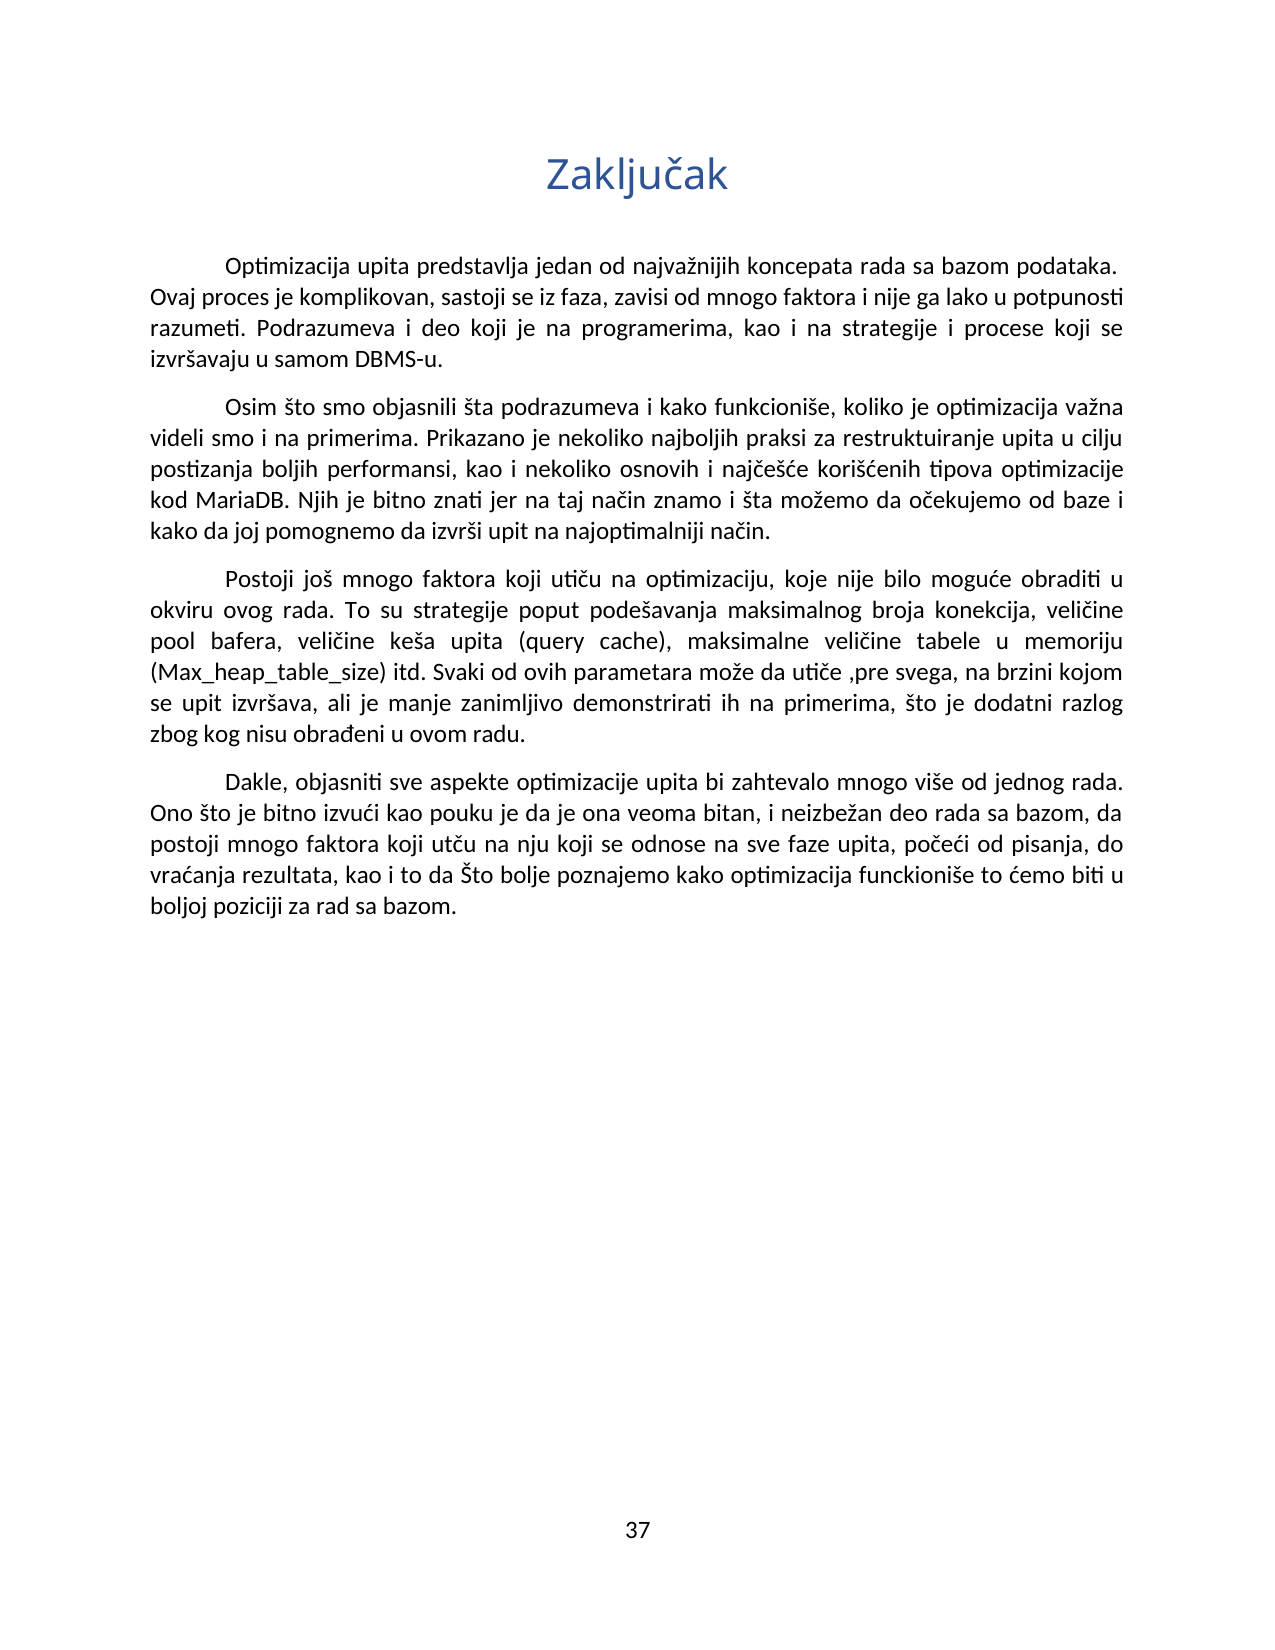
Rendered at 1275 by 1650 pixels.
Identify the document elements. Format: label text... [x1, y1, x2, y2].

text Osim što smo objasnili šta podrazumeva i kako funkcioniše, koliko je optimizacija važna videli smo i na primerima. Prikazano je nekoliko najboljih praksi za restruktuiranje upita u cilju postizanja boljih performansi, kao i nekoliko osnovih i najčešće korišćenih tipova optimizacije kod MariaDB. Njih je bitno znati jer na taj način znamo i šta možemo da očekujemo od baze i kako da joj pomognemo da izvrši upit na najoptimalniji način. [150, 391, 1125, 546]
text Optimizacija upita predstavlja jedan od najvažnijih koncepata rada sa bazom podataka. Ovaj proces je komplikovan, sastoji se iz faza, zavisi od mnogo faktora i nije ga lako u potpunosti razumeti. Podrazumeva i deo koji je na programerima, kao i na strategije i procese koji se izvršavaju u samom DBMS-u. [150, 251, 1125, 374]
subtitle Zaključak [150, 145, 1125, 202]
text Postoji još mnogo faktora koji utiču na optimizaciju, koje nije bilo moguće obraditi u okviru ovog rada. To su strategije poput podešavanja maksimalnog broja konekcija, veličine pool bafera, veličine keša upita (query cache), maksimalne veličine tabele u memoriju (Max_heap_table_size) itd. Svaki od ovih parametara može da utiče ,pre svega, na brzini kojom se upit izvršava, ali je manje zanimljivo demonstrirati ih na primerima, što je dodatni razlog zbog kog nisu obrađeni u ovom radu. [150, 563, 1125, 749]
text Dakle, objasniti sve aspekte optimizacije upita bi zahtevalo mnogo više od jednog rada. Ono što je bitno izvući kao pouku je da je ona veoma bitan, i neizbežan deo rada sa bazom, da postoji mnogo faktora koji utču na nju koji se odnose na sve faze upita, počeći od pisanja, do vraćanja rezultata, kao i to da Što bolje poznajemo kako optimizacija funckioniše to ćemo biti u boljoj poziciji za rad sa bazom. [150, 766, 1125, 921]
